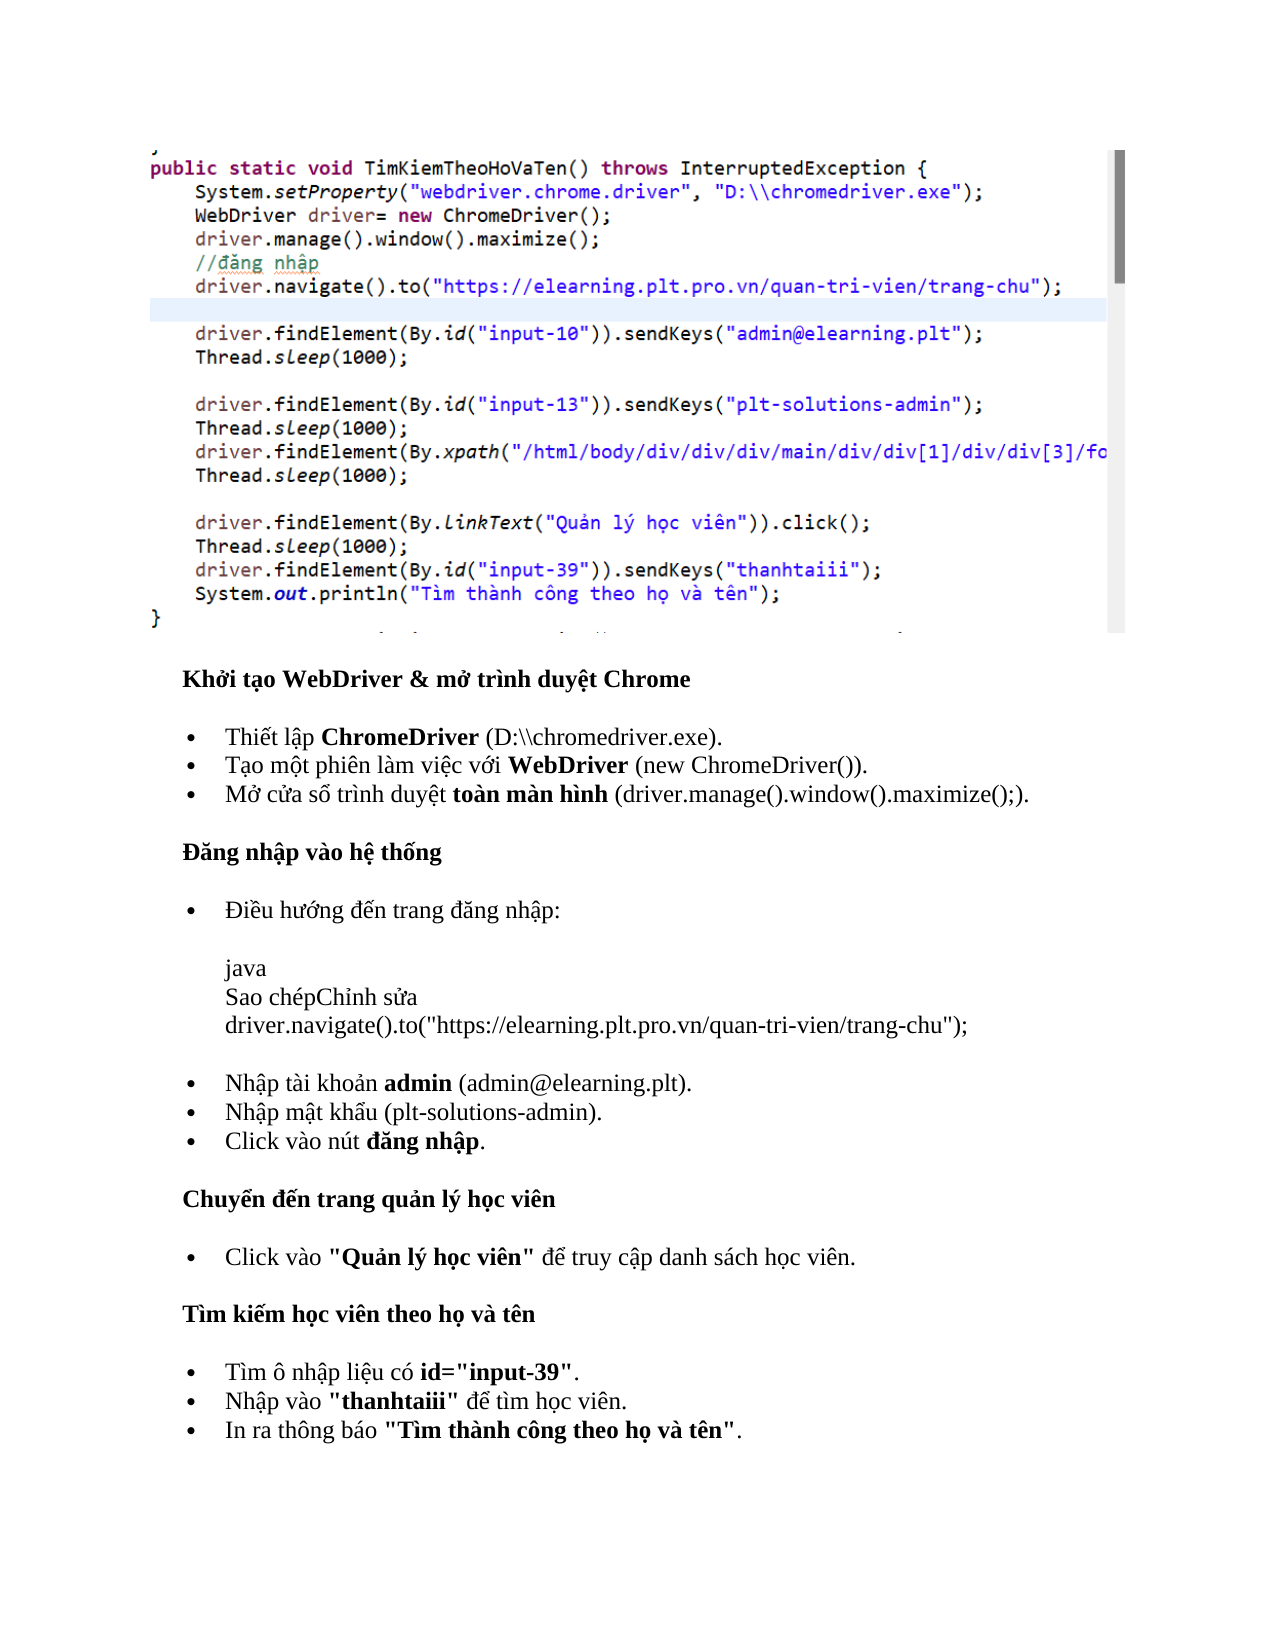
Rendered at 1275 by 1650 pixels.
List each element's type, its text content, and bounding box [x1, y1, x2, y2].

list Thiết lập ChromeDriver (D:\\chromedriver.exe). [187, 722, 1125, 750]
text  Đăng nhập vào hệ thống [150, 837, 1125, 866]
text  Tìm kiếm học viên theo họ và tên [150, 1299, 1125, 1328]
list Nhập tài khoản admin (admin@elearning.plt). [187, 1068, 1125, 1097]
text driver.navigate().to("https://elearning.plt.pro.vn/quan-tri-vien/trang-chu"); [225, 1010, 1125, 1039]
text  Khởi tạo WebDriver & mở trình duyệt Chrome [150, 664, 1125, 692]
list Nhập mật khẩu (plt-solutions-admin). [187, 1097, 1125, 1126]
list Tìm ô nhập liệu có id="input-39". [187, 1357, 1125, 1386]
picture [150, 150, 1125, 633]
list Mở cửa sổ trình duyệt toàn màn hình (driver.manage().window().maximize();). [187, 779, 1125, 808]
list Tạo một phiên làm việc với WebDriver (new ChromeDriver()). [187, 750, 1125, 779]
list Click vào nút đăng nhập. [187, 1126, 1125, 1154]
list Điều hướng đến trang đăng nhập: [187, 895, 1125, 924]
list In ra thông báo "Tìm thành công theo họ và tên". [187, 1415, 1125, 1444]
text  Chuyển đến trang quản lý học viên [150, 1184, 1125, 1212]
text java [225, 953, 1125, 982]
list Click vào "Quản lý học viên" để truy cập danh sách học viên. [187, 1242, 1125, 1270]
text Sao chépChỉnh sửa [225, 982, 1125, 1010]
list Nhập vào "thanhtaiii" để tìm học viên. [187, 1386, 1125, 1415]
